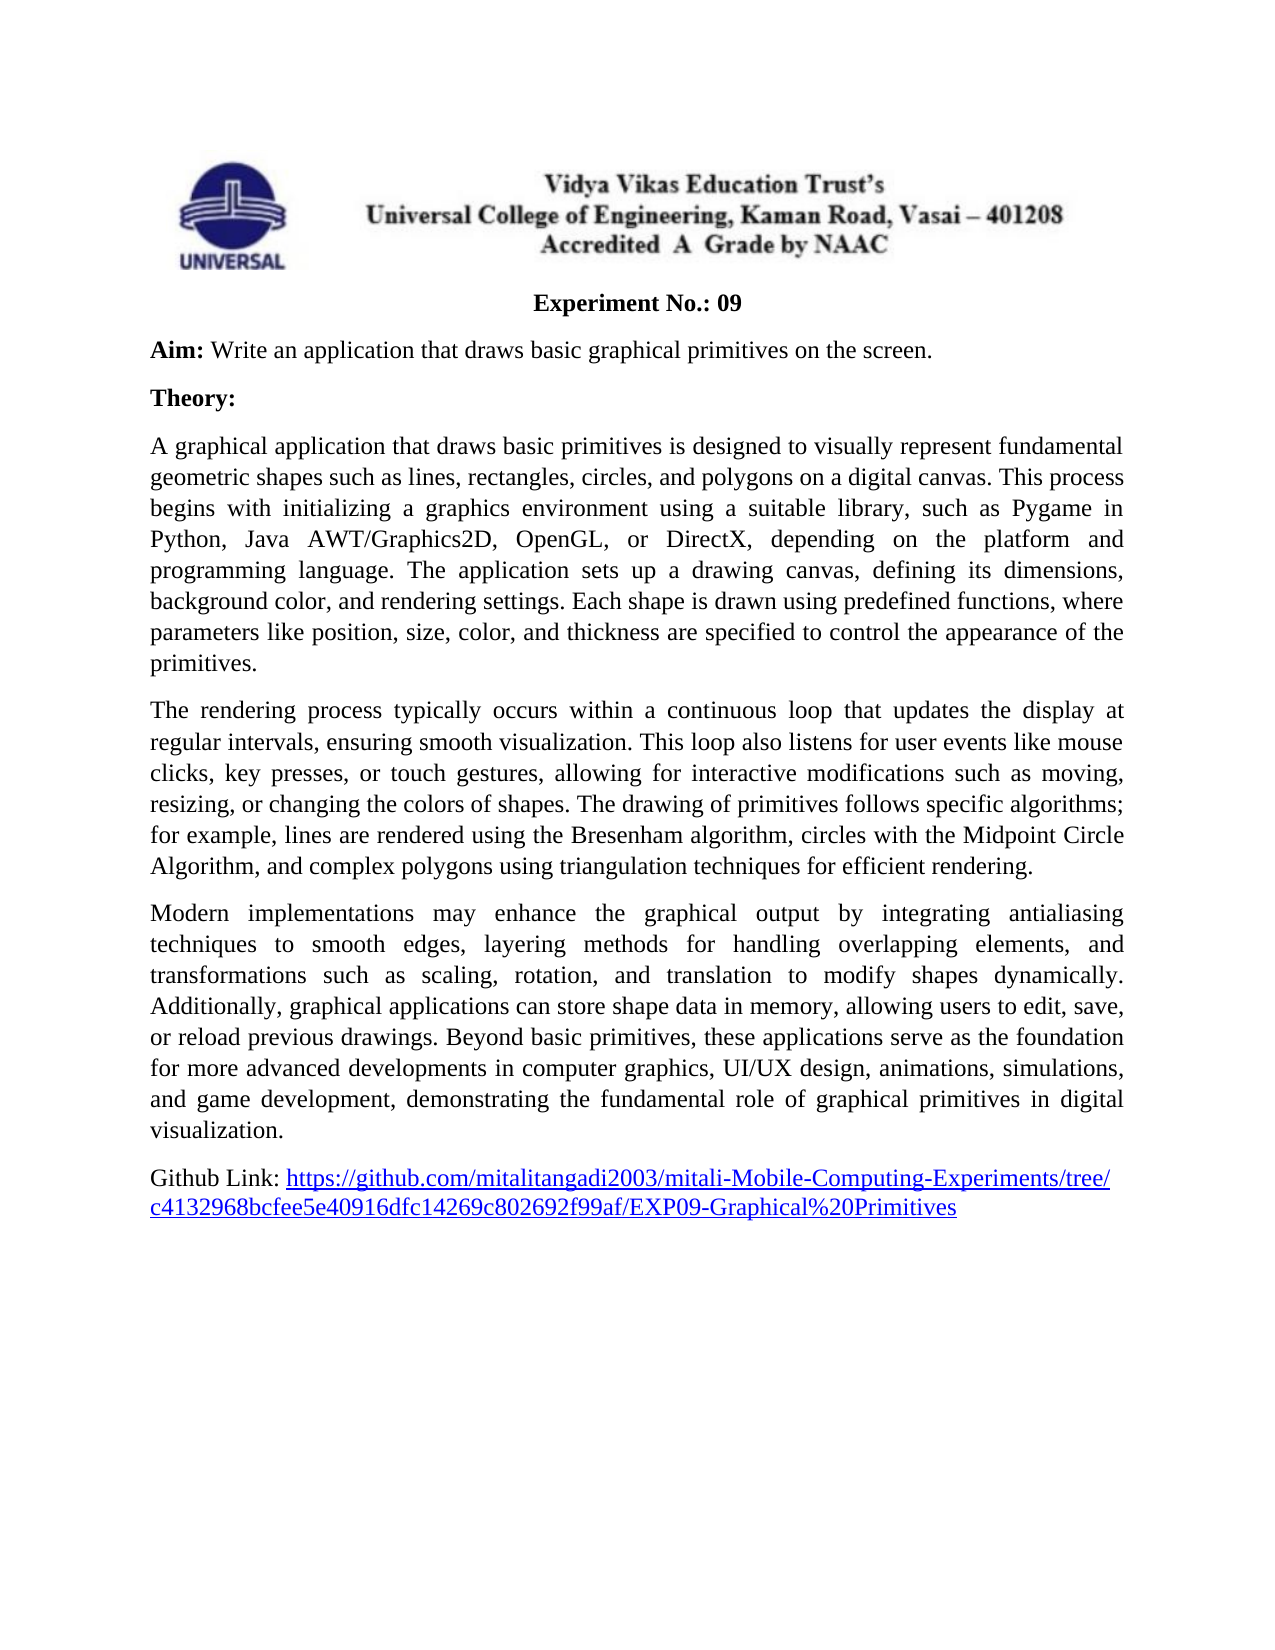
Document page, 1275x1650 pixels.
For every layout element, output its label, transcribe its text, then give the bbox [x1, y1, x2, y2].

subtitle Experiment No.: 09 [150, 288, 1125, 316]
text Aim: Write an application that draws basic graphical primitives on the screen. [150, 335, 1162, 364]
picture [165, 150, 1079, 270]
text Github Link: https://github.com/mitalitangadi2003/mitali-Mobile-Computing-Experiments/tree/c4132968bcfee5e40916dfc14269c802692f99af/EXP09-Graphical%20Primitives [150, 1163, 1162, 1221]
subtitle Theory: [150, 383, 1162, 412]
text A graphical application that draws basic primitives is designed to visually represent fundamental geometric shapes such as lines, rectangles, circles, and polygons on a digital canvas. This process begins with initializing a graphics environment using a suitable library, such as Pygame in Python, Java AWT/Graphics2D, OpenGL, or DirectX, depending on the platform and programming language. The application sets up a drawing canvas, defining its dimensions, background color, and rendering settings. Each shape is drawn using predefined functions, where parameters like position, size, color, and thickness are specified to control the appearance of the primitives. [150, 431, 1125, 677]
text Modern implementations may enhance the graphical output by integrating antialiasing techniques to smooth edges, layering methods for handling overlapping elements, and transformations such as scaling, rotation, and translation to modify shapes dynamically. Additionally, graphical applications can store shape data in memory, allowing users to edit, save, or reload previous drawings. Beyond basic primitives, these applications serve as the foundation for more advanced developments in computer graphics, UI/UX design, animations, simulations, and game development, demonstrating the fundamental role of graphical primitives in digital visualization. [150, 898, 1125, 1144]
text The rendering process typically occurs within a continuous loop that updates the display at regular intervals, ensuring smooth visualization. This loop also listens for user events like mouse clicks, key presses, or touch gestures, allowing for interactive modifications such as moving, resizing, or changing the colors of shapes. The drawing of primitives follows specific algorithms; for example, lines are rendered using the Bresenham algorithm, circles with the Midpoint Circle Algorithm, and complex polygons using triangulation techniques for efficient rendering. [150, 696, 1125, 879]
